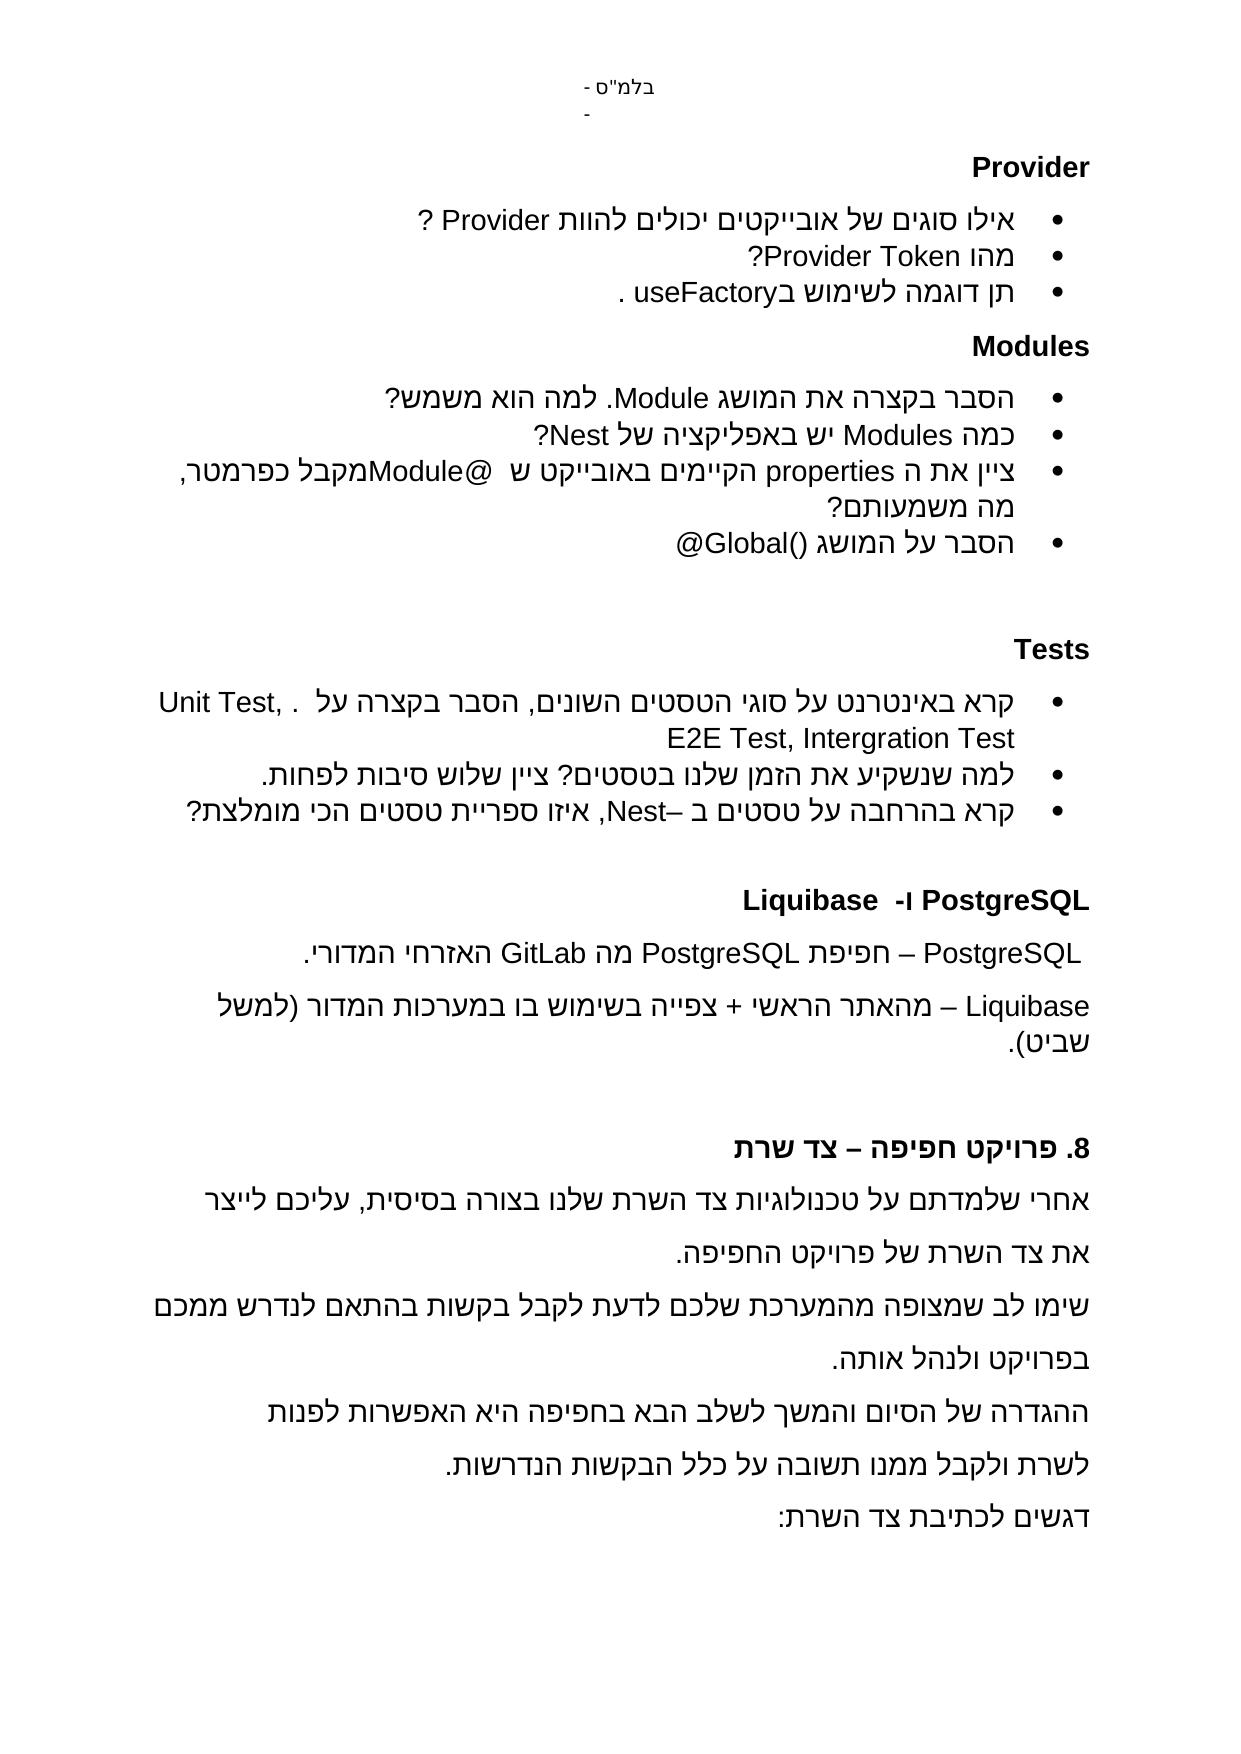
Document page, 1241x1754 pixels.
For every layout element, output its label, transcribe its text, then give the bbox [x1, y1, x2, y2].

list הסבר על המושג ()Global@ [150, 527, 1053, 560]
text אחרי שלמדתם על טכנולוגיות צד השרת שלנו בצורה בסיסית, עליכם לייצר [150, 1183, 1090, 1217]
list מהו Provider Token? [150, 239, 1053, 273]
text את צד השרת של פרויקט החפיפה. [150, 1236, 1090, 1270]
list קרא באינטרנט על סוגי הטסטים השונים, הסבר בקצרה על . Unit Test, E2E Test, Intergration Test [150, 685, 1053, 755]
text ההגדרה של הסיום והמשך לשלב הבא בחפיפה היא האפשרות לפנות [150, 1395, 1090, 1428]
text PostgreSQL – חפיפת PostgreSQL מה GitLab האזרחי המדורי. [150, 936, 1090, 969]
text Tests [150, 632, 1090, 666]
text 8. פרויקט חפיפה – צד שרת [150, 1131, 1090, 1164]
text בפרויקט ולנהל אותה. [150, 1342, 1090, 1375]
list למה שנשקיע את הזמן שלנו בטסטים? ציין שלוש סיבות לפחות. [150, 758, 1053, 791]
text Modules [150, 328, 1090, 362]
text לשרת ולקבל ממנו תשובה על כלל הבקשות הנדרשות. [150, 1447, 1090, 1481]
text דגשים לכתיבת צד השרת: [150, 1500, 1090, 1534]
list ציין את ה properties הקיימים באובייקט ש @Moduleמקבל כפרמטר, מה משמעותם? [150, 454, 1053, 524]
text Liquibase – מהאתר הראשי + צפייה בשימוש בו במערכות המדור (למשל שביט). [150, 989, 1090, 1058]
text PostgreSQL ו- Liquibase [150, 883, 1090, 917]
list קרא בהרחבה על טסטים ב –Nest, איזו ספריית טסטים הכי מומלצת? [150, 794, 1053, 828]
list תן דוגמה לשימוש בuseFactory . [150, 276, 1053, 309]
text Provider [150, 150, 1090, 183]
list אילו סוגים של אובייקטים יכולים להוות Provider ? [150, 203, 1053, 237]
list כמה Modules יש באפליקציה של Nest? [150, 418, 1053, 451]
text שימו לב שמצופה מהמערכת שלכם לדעת לקבל בקשות בהתאם לנדרש ממכם [150, 1289, 1090, 1323]
list הסבר בקצרה את המושג Module. למה הוא משמש? [150, 381, 1053, 415]
